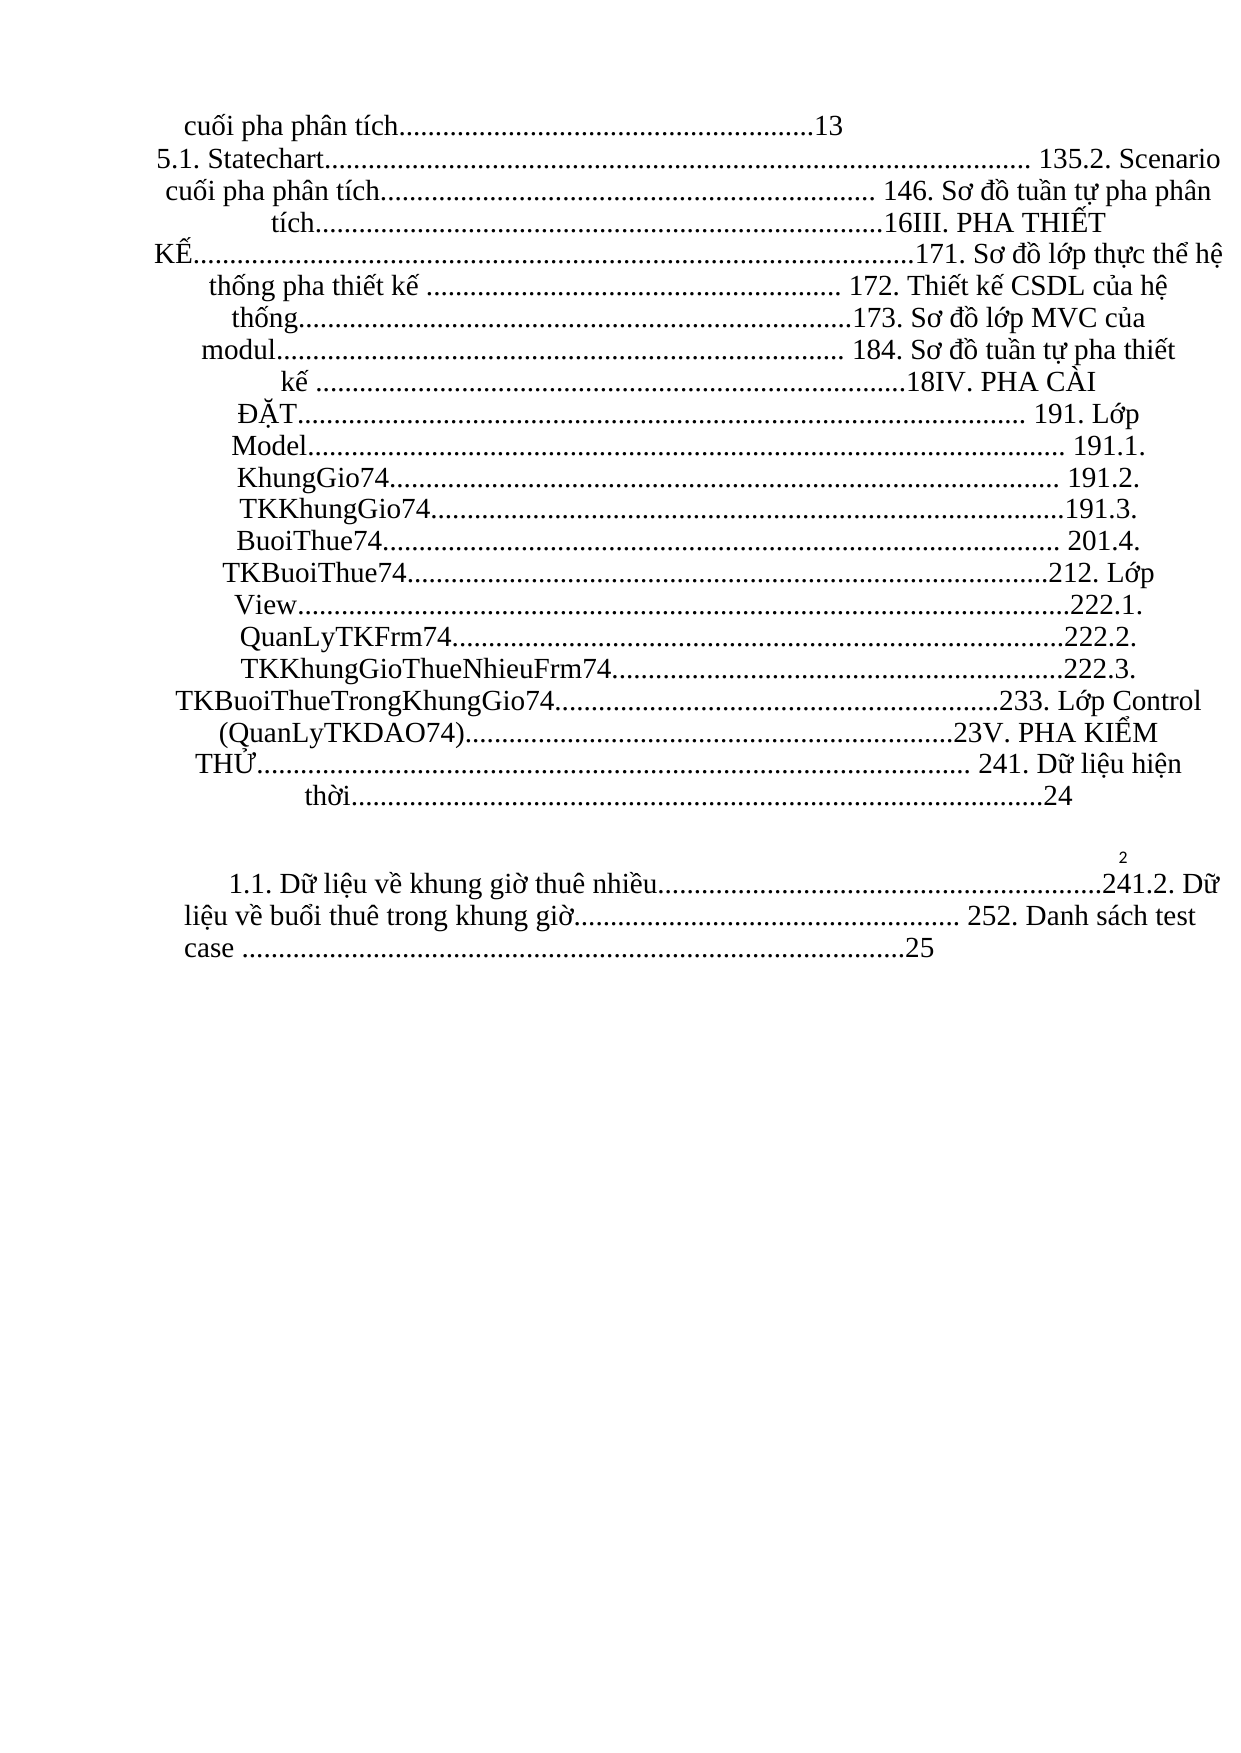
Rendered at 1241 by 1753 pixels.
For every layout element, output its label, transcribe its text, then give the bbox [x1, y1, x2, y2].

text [184, 110, 1235, 142]
text 5.1. Statechart................................................................................................. 135.2. Scenario cuối pha phân tích.................................................................... 146. Sơ đồ tuần tự pha phân tích..............................................................................16III. PHA THIẾT KẾ...................................................................................................171. Sơ đồ lớp thực thể hệ thống pha thiết kế ......................................................... 172. Thiết kế CSDL của hệ thống............................................................................173. Sơ đồ lớp MVC của modul.............................................................................. 184. Sơ đồ tuần tự pha thiết kế .................................................................................18IV. PHA CÀI ĐẶT.................................................................................................... 191. Lớp Model........................................................................................................ 191.1. KhungGio74............................................................................................ 191.2. TKKhungGio74.......................................................................................191.3. BuoiThue74............................................................................................. 201.4. TKBuoiThue74........................................................................................212. Lớp View..........................................................................................................222.1. QuanLyTKFrm74....................................................................................222.2. TKKhungGioThueNhieuFrm74..............................................................222.3. TKBuoiThueTrongKhungGio74.............................................................233. Lớp Control (QuanLyTKDAO74)...................................................................23V. PHA KIỂM THỬ.................................................................................................. 241. Dữ liệu hiện thời...............................................................................................24 [142, 143, 1235, 812]
text 1.1. Dữ liệu về khung giờ thuê nhiều.............................................................241.2. Dữ liệu về buổi thuê trong khung giờ..................................................... 252. Danh sách test case ...........................................................................................25 [184, 868, 1234, 963]
text 2 [0, 846, 1127, 868]
